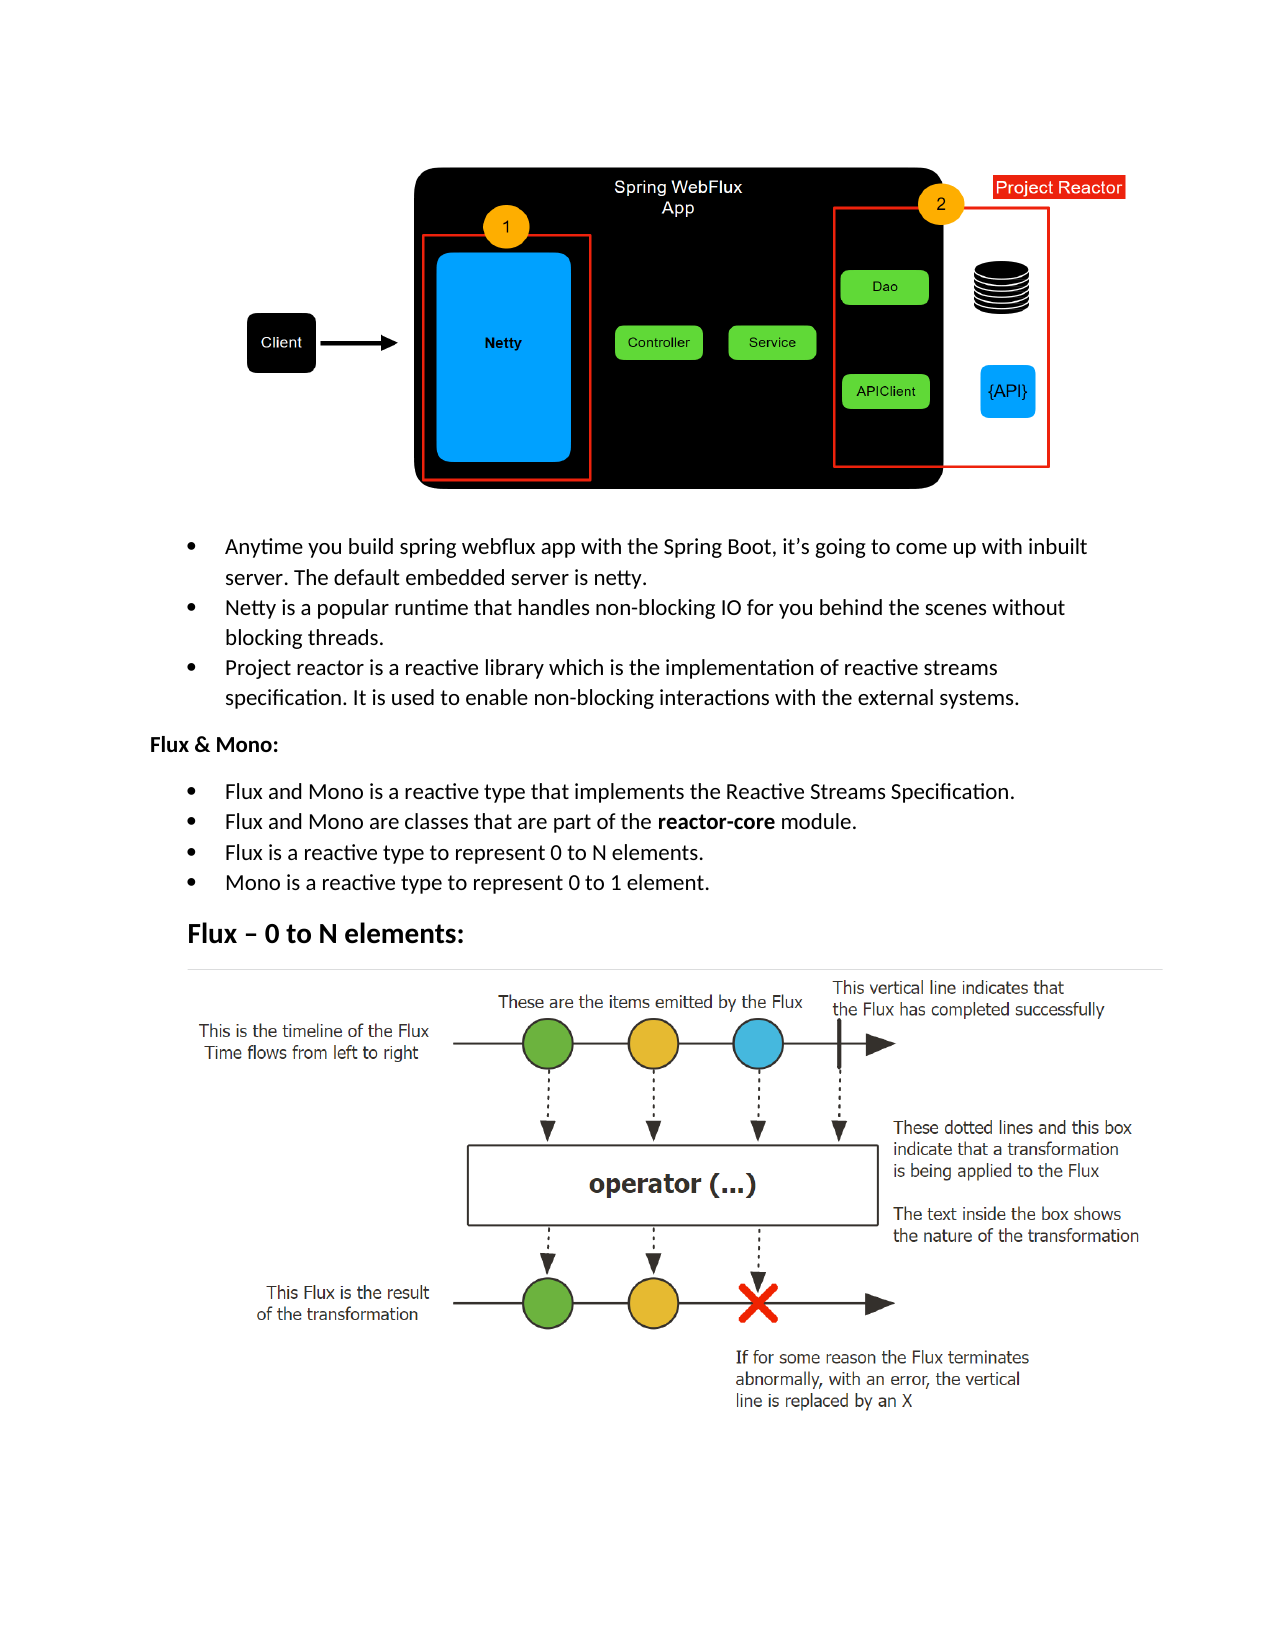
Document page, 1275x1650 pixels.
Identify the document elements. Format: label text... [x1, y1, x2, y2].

text Flux & Mono: [150, 730, 1125, 758]
picture [187, 969, 1163, 1441]
list Flux and Mono are classes that are part of the reactor-core module. [187, 807, 1125, 835]
list Flux is a reactive type to represent 0 to N elements. [187, 838, 1125, 866]
list Netty is a popular runtime that handles non-blocking IO for you behind the scenes without blocking threads. [187, 593, 1125, 651]
list Anytime you build spring webflux app with the Spring Boot, it’s going to come up with inbuilt server. The default embedded server is netty. [187, 532, 1125, 591]
list Mono is a reactive type to represent 0 to 1 element. [187, 868, 1125, 896]
text Flux – 0 to N elements: [187, 915, 1125, 950]
list Flux and Mono is a reactive type that implements the Reactive Streams Specification. [187, 777, 1125, 805]
picture [225, 150, 1142, 514]
list Project reactor is a reactive library which is the implementation of reactive streams specification. It is used to enable non-blocking interactions with the external systems. [187, 653, 1125, 711]
